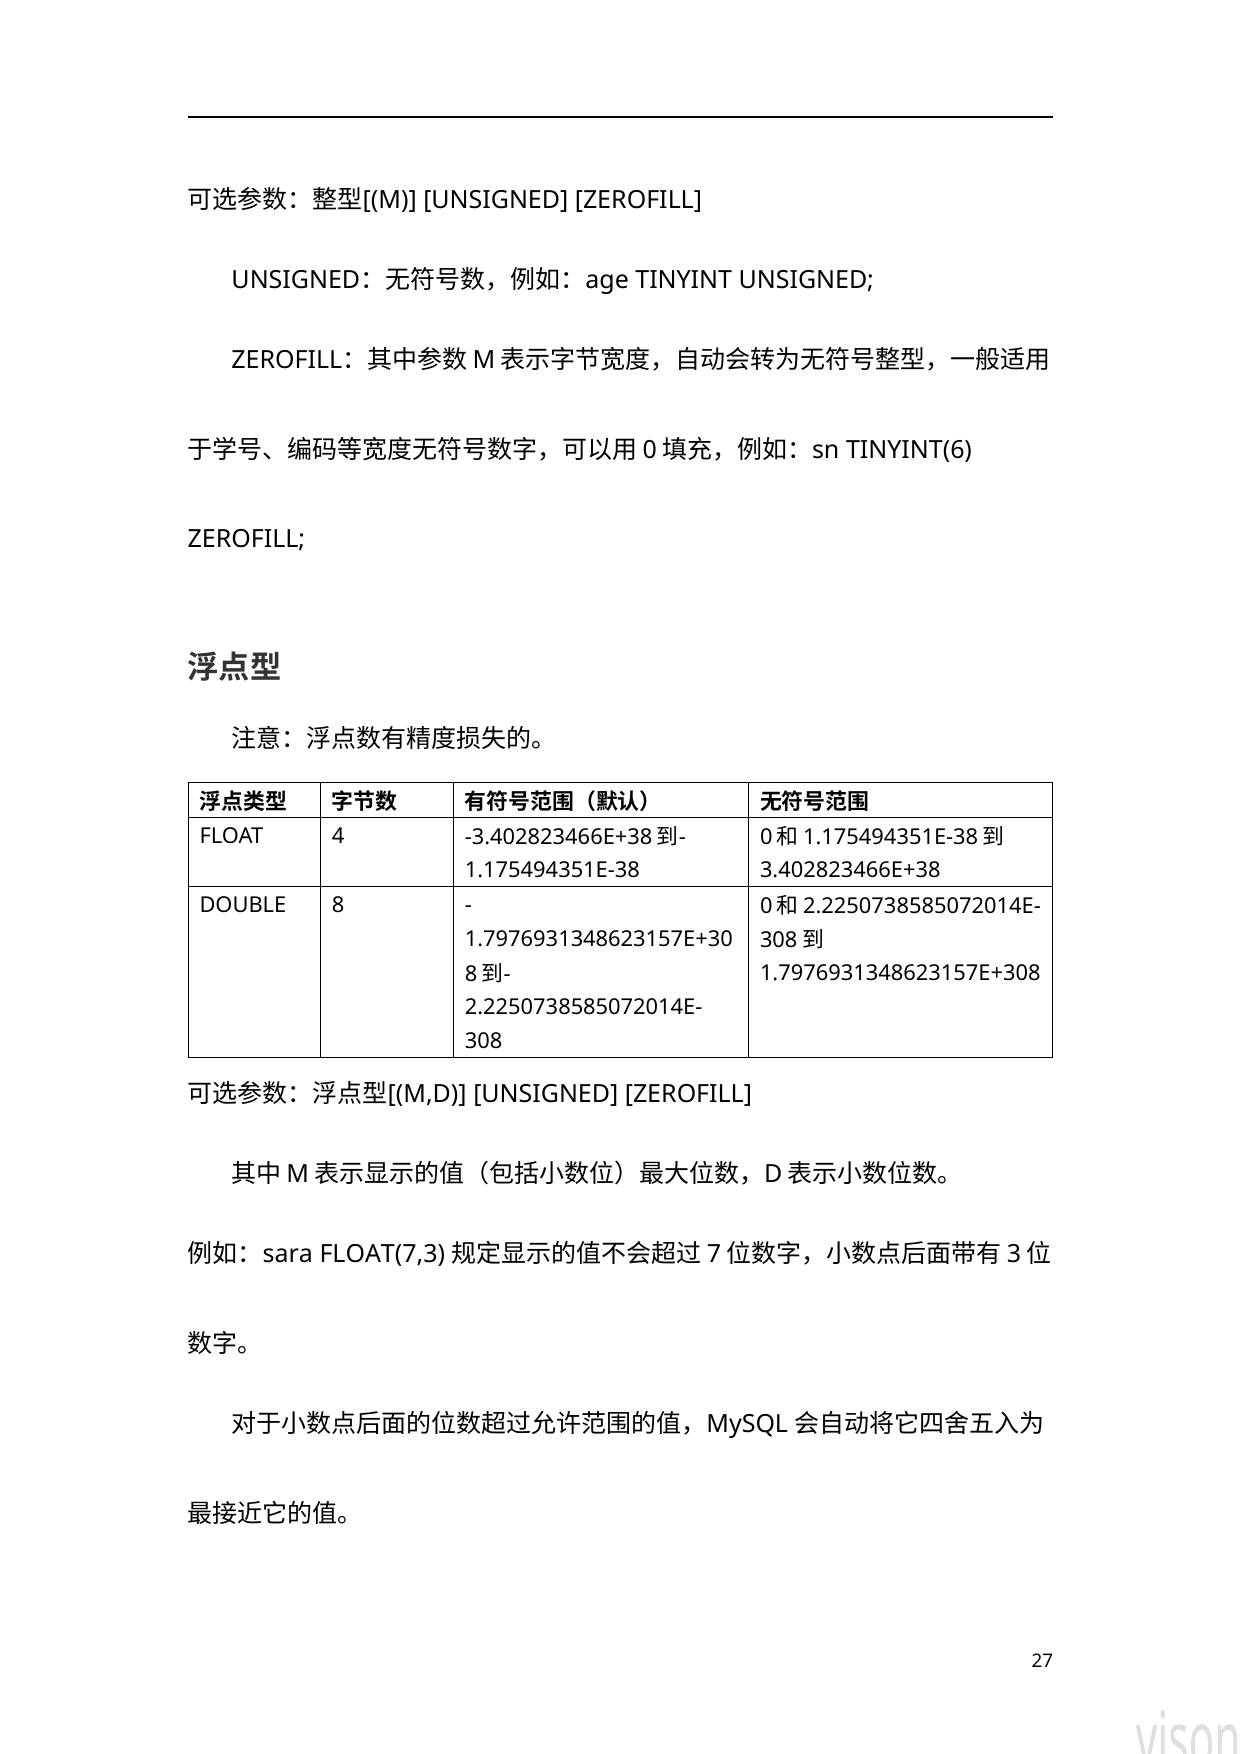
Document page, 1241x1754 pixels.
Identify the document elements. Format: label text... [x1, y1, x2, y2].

subtitle 浮点型 [187, 631, 1053, 699]
table_header 有符号范围（默认） [454, 783, 748, 817]
table_header 字节数 [321, 783, 453, 817]
table_cell -1.7976931348623157E+308到-2.2250738585072014E-308 [454, 887, 748, 1057]
text 对于小数点后面的位数超过允许范围的值，MySQL 会自动将它四舍五入为最接近它的值。 [187, 1388, 1053, 1546]
table_cell 0和2.2250738585072014E-308到 1.7976931348623157E+308 [749, 887, 1052, 1057]
table_cell 8 [321, 887, 453, 1057]
table_header 浮点类型 [189, 783, 320, 817]
text 可选参数：整型[(M)] [UNSIGNED] [ZEROFILL] [187, 164, 1053, 232]
text 可选参数：浮点型[(M,D)] [UNSIGNED] [ZEROFILL] [187, 1058, 1053, 1126]
table_cell 4 [321, 818, 453, 886]
table_cell DOUBLE [189, 887, 320, 1057]
text 其中M表示显示的值（包括小数位）最大位数，D表示小数位数。 [187, 1138, 1053, 1206]
table_cell FLOAT [189, 818, 320, 886]
text UNSIGNED：无符号数，例如：age TINYINT UNSIGNED; [187, 244, 1053, 312]
table_header 无符号范围 [749, 783, 1052, 817]
text 注意：浮点数有精度损失的。 [187, 702, 1053, 770]
table_cell -3.402823466E+38到-1.175494351E-38 [454, 818, 748, 886]
table_cell 0和1.175494351E-38到3.402823466E+38 [749, 818, 1052, 886]
text 例如：sara FLOAT(7,3) 规定显示的值不会超过7位数字，小数点后面带有 3位数字。 [187, 1218, 1053, 1376]
text ZEROFILL：其中参数M表示字节宽度，自动会转为无符号整型，一般适用于学号、编码等宽度无符号数字，可以用0填充，例如：sn TINYINT(6) ZEROFILL; [187, 323, 1053, 572]
